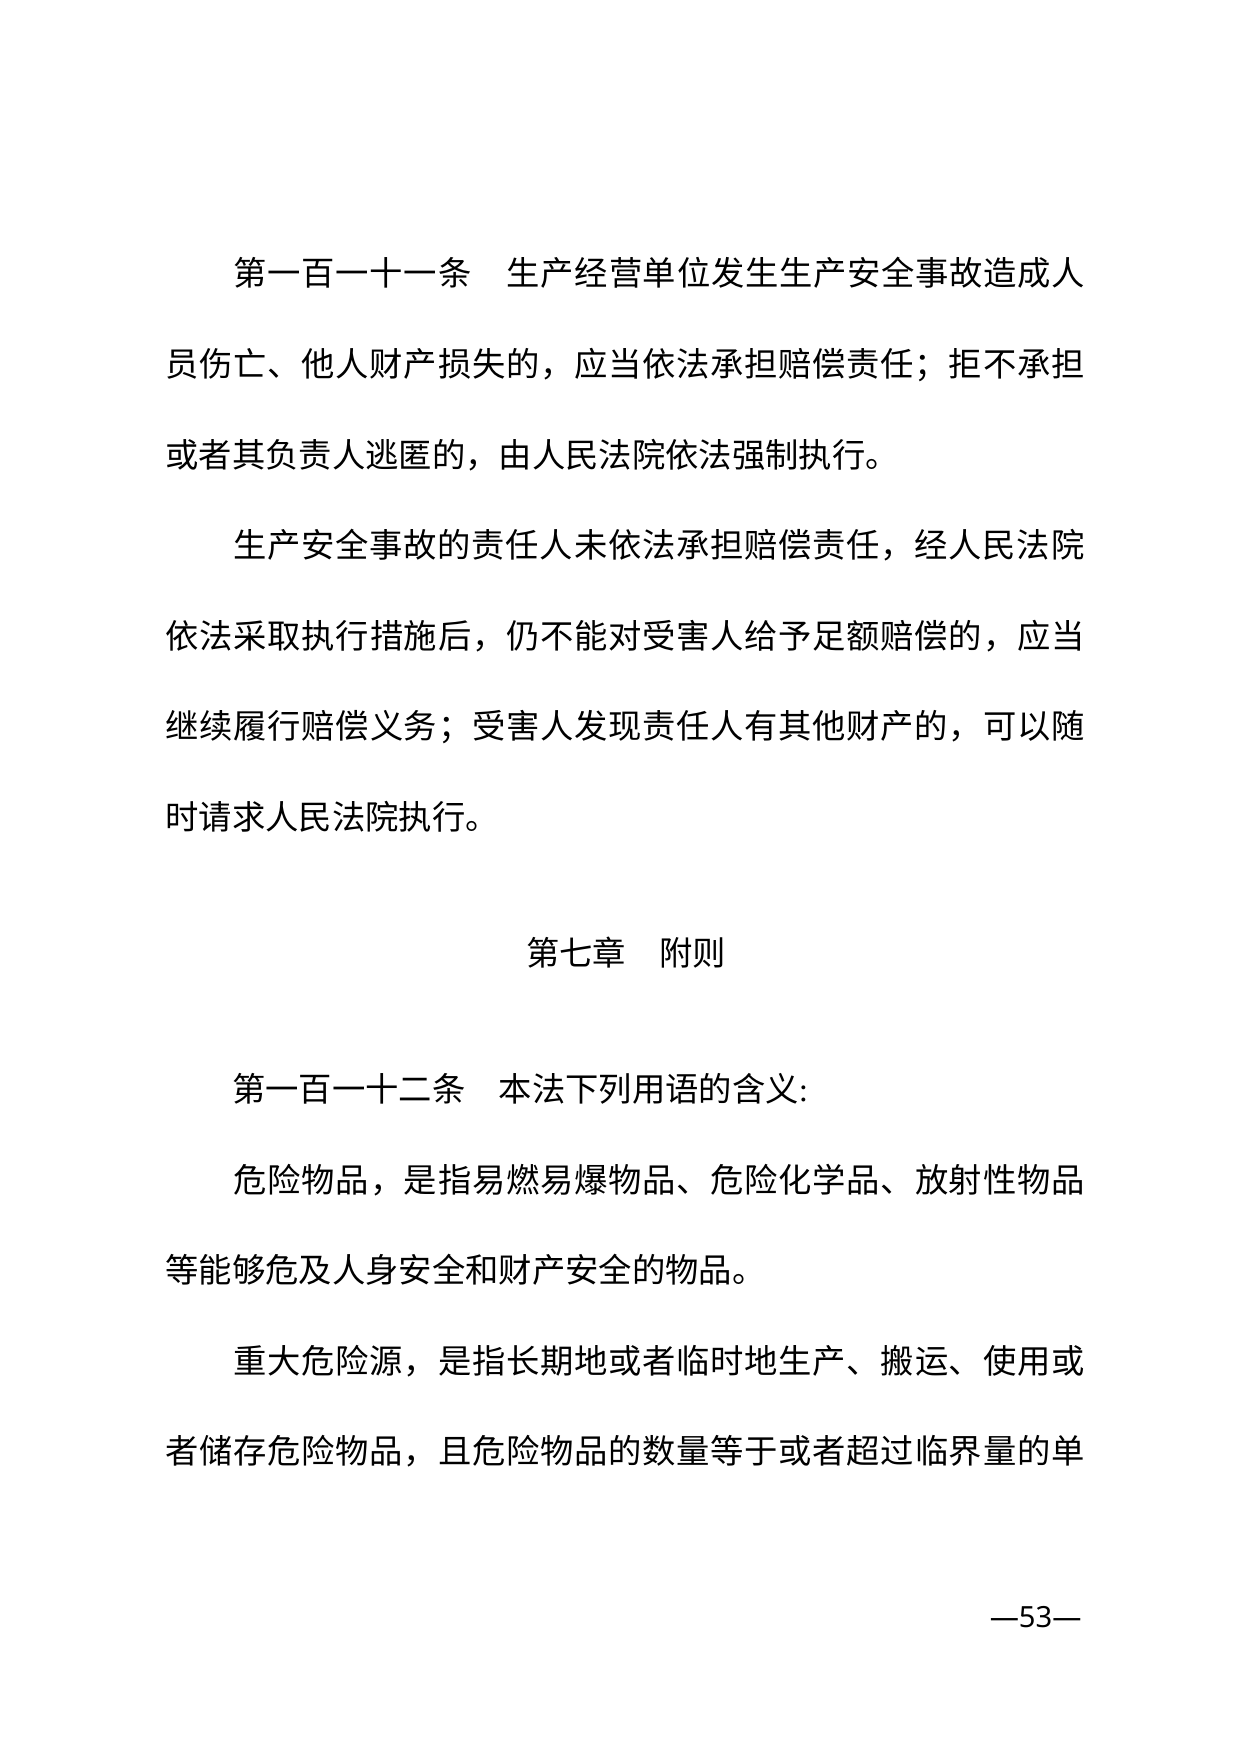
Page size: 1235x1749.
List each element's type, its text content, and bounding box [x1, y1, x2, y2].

text 第七章 附则 [165, 906, 1087, 996]
text 第一百一十二条 本法下列用语的含义: [165, 1042, 1087, 1132]
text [165, 1313, 1087, 1495]
text 第一百一十一条 生产经营单位发生生产安全事故造成人员伤亡、他人财产损失的，应当依法承担赔偿责任；拒不承担或者其负责人逃匿的，由人民法院依法强制执行。 [165, 226, 1087, 498]
text 危险物品，是指易燃易爆物品、危险化学品、放射性物品等能够危及人身安全和财产安全的物品。 [165, 1132, 1087, 1313]
text 生产安全事故的责任人未依法承担赔偿责任，经人民法院依法采取执行措施后，仍不能对受害人给予足额赔偿的，应当继续履行赔偿义务；受害人发现责任人有其他财产的，可以随时请求人民法院执行。 [165, 498, 1087, 860]
